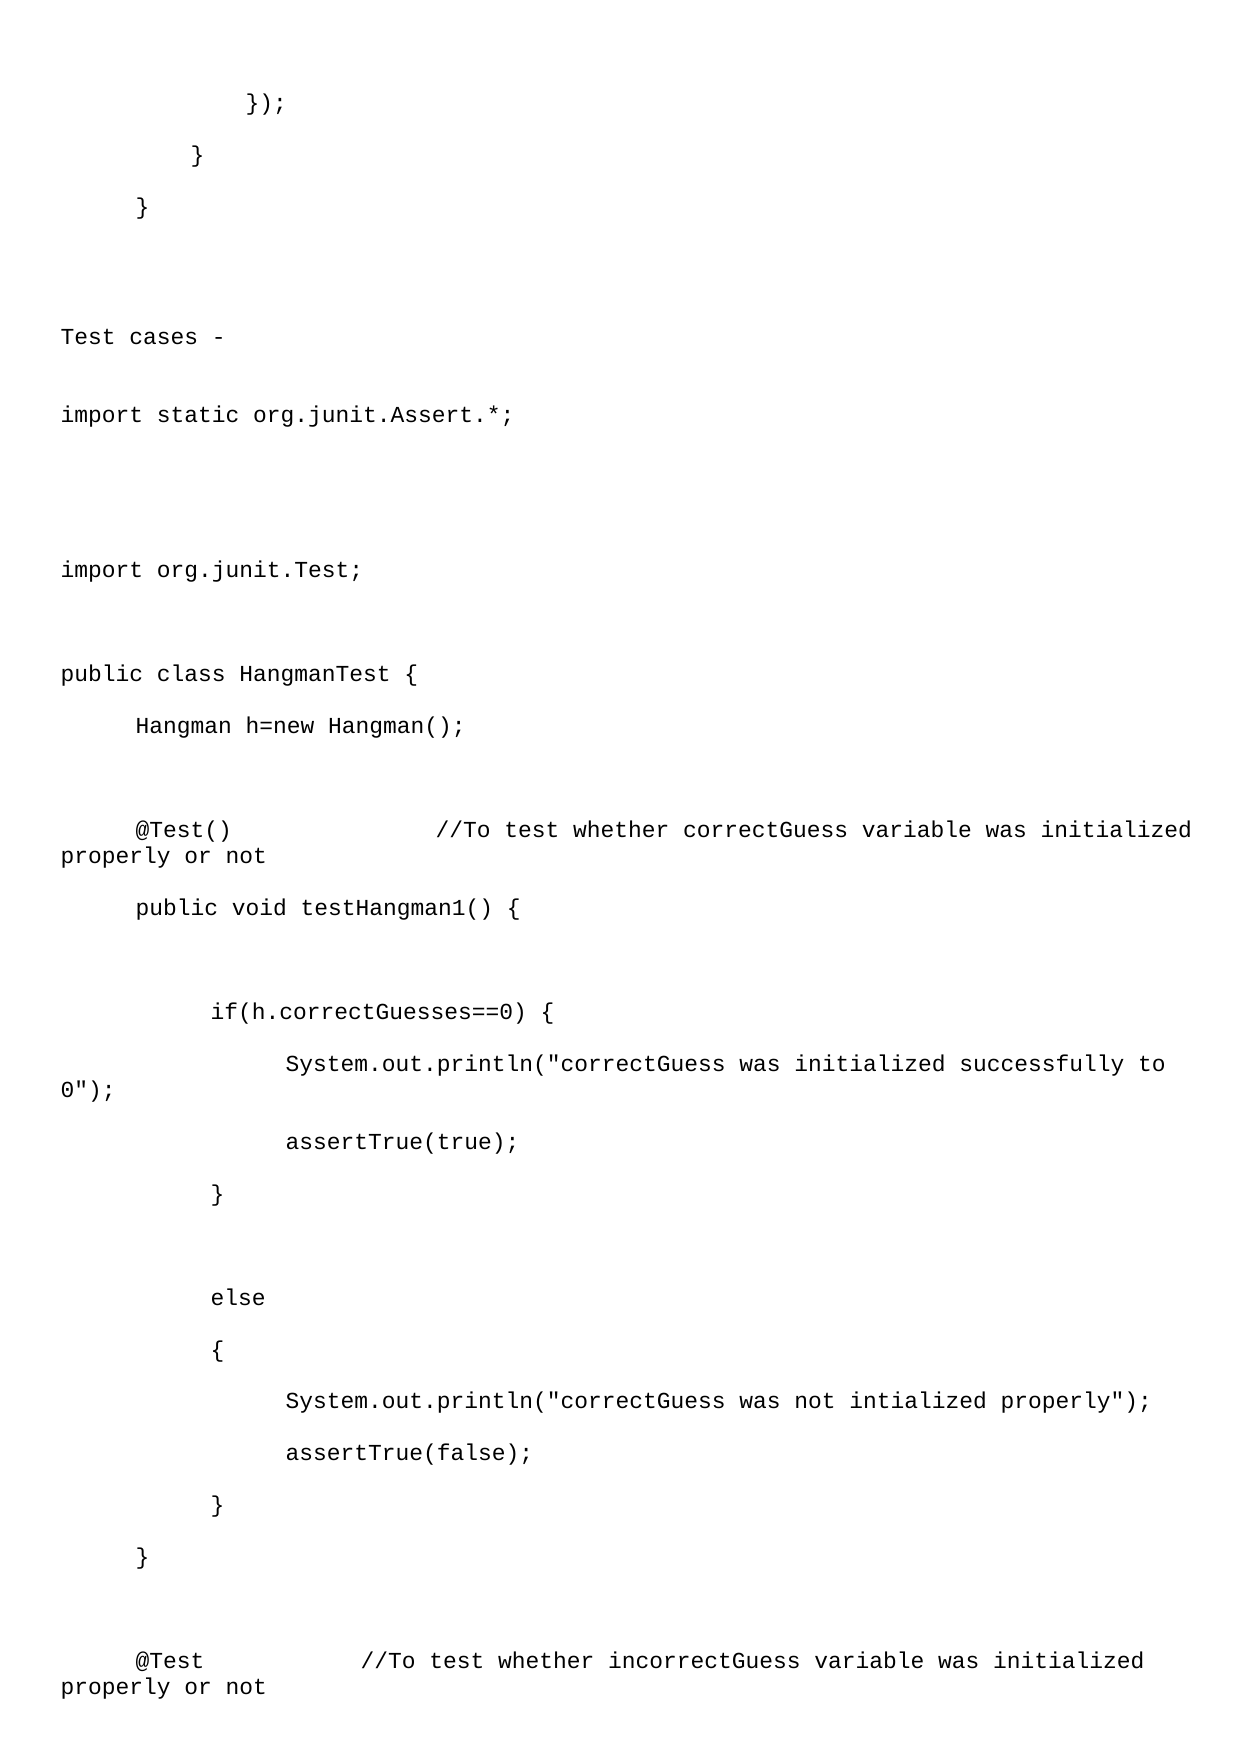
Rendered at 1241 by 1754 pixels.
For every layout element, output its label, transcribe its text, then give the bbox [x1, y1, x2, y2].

text if(h.correctGuesses==0) { [60, 1000, 1196, 1026]
text }); [60, 92, 1196, 118]
text public void testHangman1() { [60, 896, 1196, 922]
text { [60, 1338, 1196, 1364]
text } [60, 1182, 1196, 1208]
text } [60, 1545, 1196, 1571]
text else [60, 1286, 1196, 1312]
text @Test() //To test whether correctGuess variable was initialized properly or not [60, 818, 1196, 870]
text } [60, 143, 1196, 169]
text import org.junit.Test; [60, 558, 1196, 584]
text } [60, 1493, 1196, 1519]
text import static org.junit.Assert.*; [60, 403, 1196, 429]
text } [60, 195, 1196, 221]
text public class HangmanTest { [60, 662, 1196, 688]
text System.out.println("correctGuess was initialized successfully to 0"); [60, 1052, 1196, 1104]
text System.out.println("correctGuess was not intialized properly"); [60, 1390, 1196, 1416]
text @Test //To test whether incorrectGuess variable was initialized properly or not [60, 1649, 1196, 1701]
text Hangman h=new Hangman(); [60, 714, 1196, 740]
text assertTrue(true); [60, 1130, 1196, 1156]
text Test cases - [60, 325, 1196, 351]
text assertTrue(false); [60, 1442, 1196, 1468]
